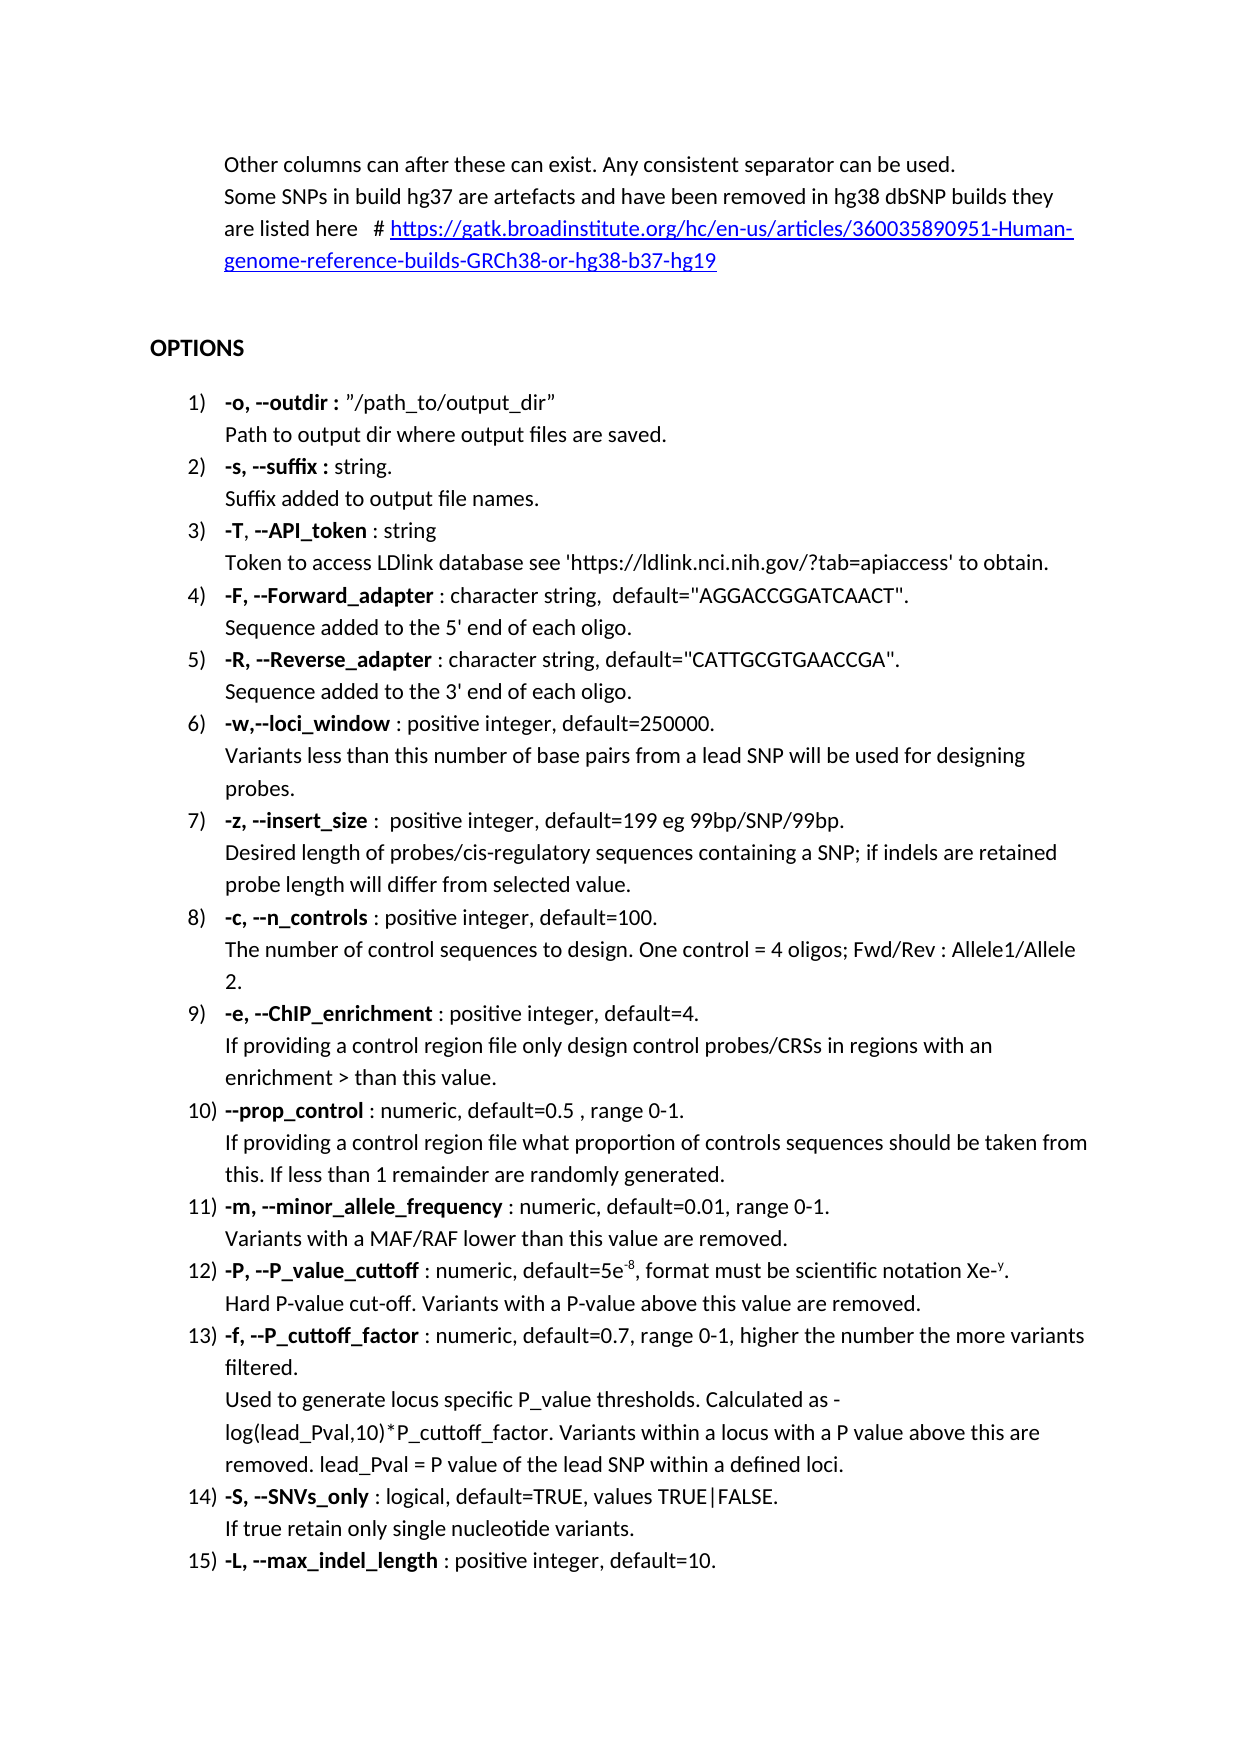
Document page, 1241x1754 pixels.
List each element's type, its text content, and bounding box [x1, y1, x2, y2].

list Sequence added to the 3' end of each oligo. [225, 677, 1090, 705]
list -c, --n_controls : positive integer, default=100. [187, 903, 1090, 931]
list -w,--loci_window : positive integer, default=250000. [187, 709, 1090, 737]
list -m, --minor_allele_frequency : numeric, default=0.01, range 0-1. [187, 1192, 1090, 1220]
text Some SNPs in build hg37 are artefacts and have been removed in hg38 dbSNP builds they are listed here # https://gatk.broadinstitute.org/hc/en-us/articles/360035890951-Human-genome-reference-builds-GRCh38-or-hg38-b37-hg19 [224, 182, 1090, 274]
list -f, --P_cuttoff_factor : numeric, default=0.7, range 0-1, higher the number the more variants filtered. [187, 1321, 1090, 1381]
list Variants less than this number of base pairs from a lead SNP will be used for designing probes. [225, 742, 1090, 802]
text OPTIONS [150, 332, 1090, 362]
list -P, --P_value_cuttoff : numeric, default=5e-8, format must be scientific notation Xe-y. [187, 1257, 1090, 1285]
list Suffix added to output file names. [225, 484, 1090, 512]
list If true retain only single nucleotide variants. [225, 1514, 1090, 1542]
list Variants with a MAF/RAF lower than this value are removed. [225, 1224, 1090, 1252]
list -T, --API_token : string [187, 516, 1090, 544]
list -R, --Reverse_adapter : character string, default="CATTGCGTGAACCGA". [187, 645, 1090, 673]
list If providing a control region file only design control probes/CRSs in regions with an enrichment > than this value. [225, 1031, 1090, 1092]
list -s, --suffix : string. [187, 452, 1090, 480]
list -F, --Forward_adapter : character string, default="AGGACCGGATCAACT". [187, 581, 1090, 609]
list Token to access LDlink database see 'https://ldlink.nci.nih.gov/?tab=apiaccess' to obtain. [225, 548, 1090, 577]
list Used to generate locus specific P_value thresholds. Calculated as -log(lead_Pval,10)*P_cuttoff_factor. Variants within a locus with a P value above this are removed. lead_Pval = P value of the lead SNP within a defined loci. [225, 1385, 1090, 1478]
list If providing a control region file what proportion of controls sequences should be taken from this. If less than 1 remainder are randomly generated. [225, 1128, 1090, 1188]
list -z, --insert_size : positive integer, default=199 eg 99bp/SNP/99bp. [187, 806, 1090, 834]
list Hard P-value cut-off. Variants with a P-value above this value are removed. [225, 1289, 1090, 1317]
list -S, --SNVs_only : logical, default=TRUE, values TRUE|FALSE. [187, 1482, 1090, 1510]
list -L, --max_indel_length : positive integer, default=10. [187, 1546, 1090, 1574]
list Sequence added to the 5' end of each oligo. [225, 613, 1090, 641]
list Other columns can after these can exist. Any consistent separator can be used. [224, 150, 1090, 178]
list --prop_control : numeric, default=0.5 , range 0-1. [187, 1096, 1090, 1124]
list -e, --ChIP_enrichment : positive integer, default=4. [187, 999, 1090, 1027]
list Path to output dir where output files are saved. [225, 420, 1090, 448]
list The number of control sequences to design. One control = 4 oligos; Fwd/Rev : Allele1/Allele 2. [225, 935, 1090, 995]
list -o, --outdir : ”/path_to/output_dir” [187, 388, 1090, 416]
list Desired length of probes/cis-regulatory sequences containing a SNP; if indels are retained probe length will differ from selected value. [225, 838, 1090, 898]
